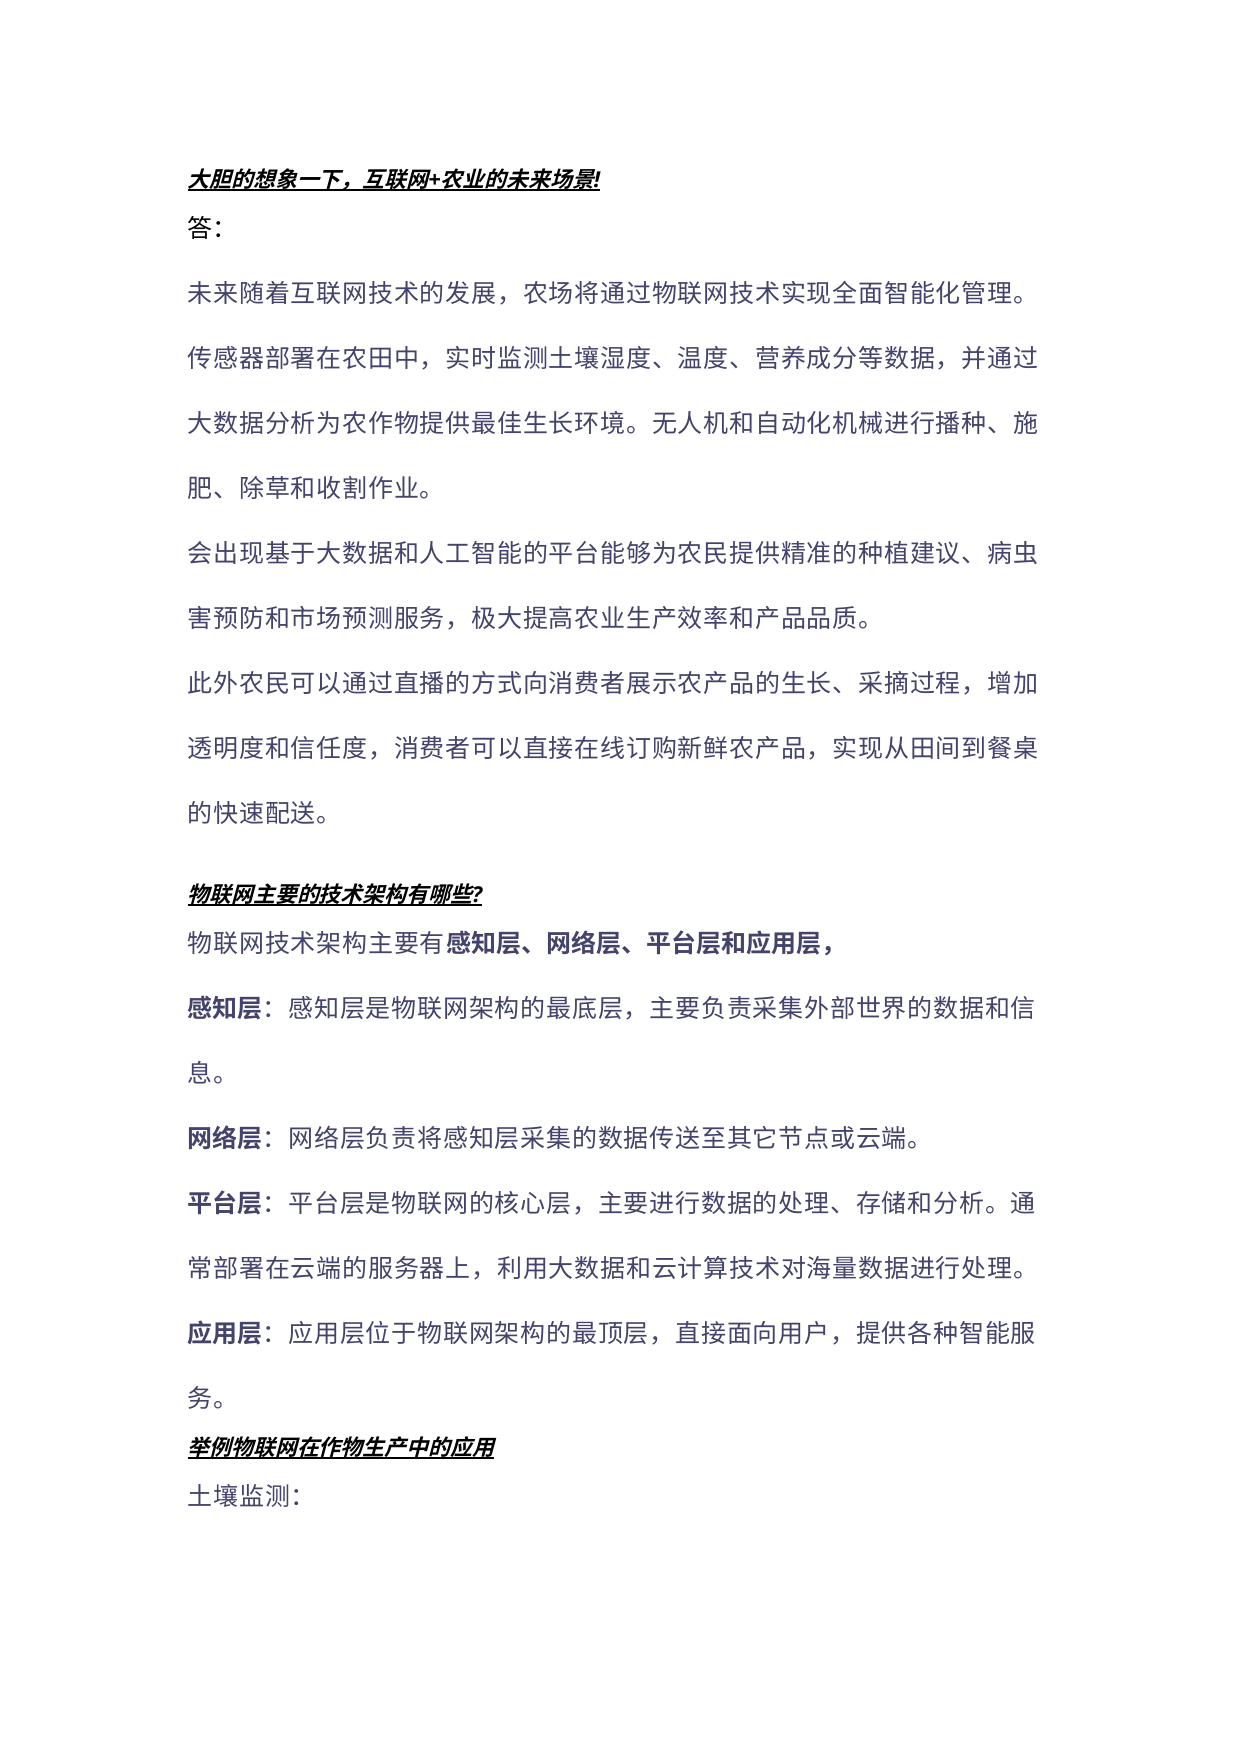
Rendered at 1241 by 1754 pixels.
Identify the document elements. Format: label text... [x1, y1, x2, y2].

text 网络层：网络层负责将感知层采集的数据传送至其它节点或云端。 [187, 1104, 1053, 1169]
text 会出现基于大数据和人工智能的平台能够为农民提供精准的种植建议、病虫害预防和市场预测服务，极大提高农业生产效率和产品品质。 [187, 519, 1053, 649]
text 物联网技术架构主要有感知层、网络层、平台层和应用层， [187, 909, 1053, 974]
text 此外农民可以通过直播的方式向消费者展示农产品的生长、采摘过程，增加透明度和信任度，消费者可以直接在线订购新鲜农产品，实现从田间到餐桌的快速配送。 [187, 649, 1053, 844]
text 平台层：平台层是物联网的核心层，主要进行数据的处理、存储和分析。通常部署在云端的服务器上，利用大数据和云计算技术对海量数据进行处理。 [187, 1169, 1053, 1299]
text 物联网主要的技术架构有哪些? [187, 877, 1053, 909]
text 土壤监测： [187, 1462, 1053, 1527]
text 感知层：感知层是物联网架构的最底层，主要负责采集外部世界的数据和信息。 [187, 974, 1053, 1104]
text 未来随着互联网技术的发展，农场将通过物联网技术实现全面智能化管理。传感器部署在农田中，实时监测土壤湿度、温度、营养成分等数据，并通过大数据分析为农作物提供最佳生长环境。无人机和自动化机械进行播种、施肥、除草和收割作业。 [187, 259, 1053, 519]
text 大胆的想象一下，互联网+农业的未来场景! [187, 162, 1053, 194]
text 应用层：应用层位于物联网架构的最顶层，直接面向用户，提供各种智能服务。 [187, 1299, 1053, 1429]
text 答： [187, 194, 1053, 259]
text 举例物联网在作物生产中的应用 [187, 1429, 1053, 1462]
